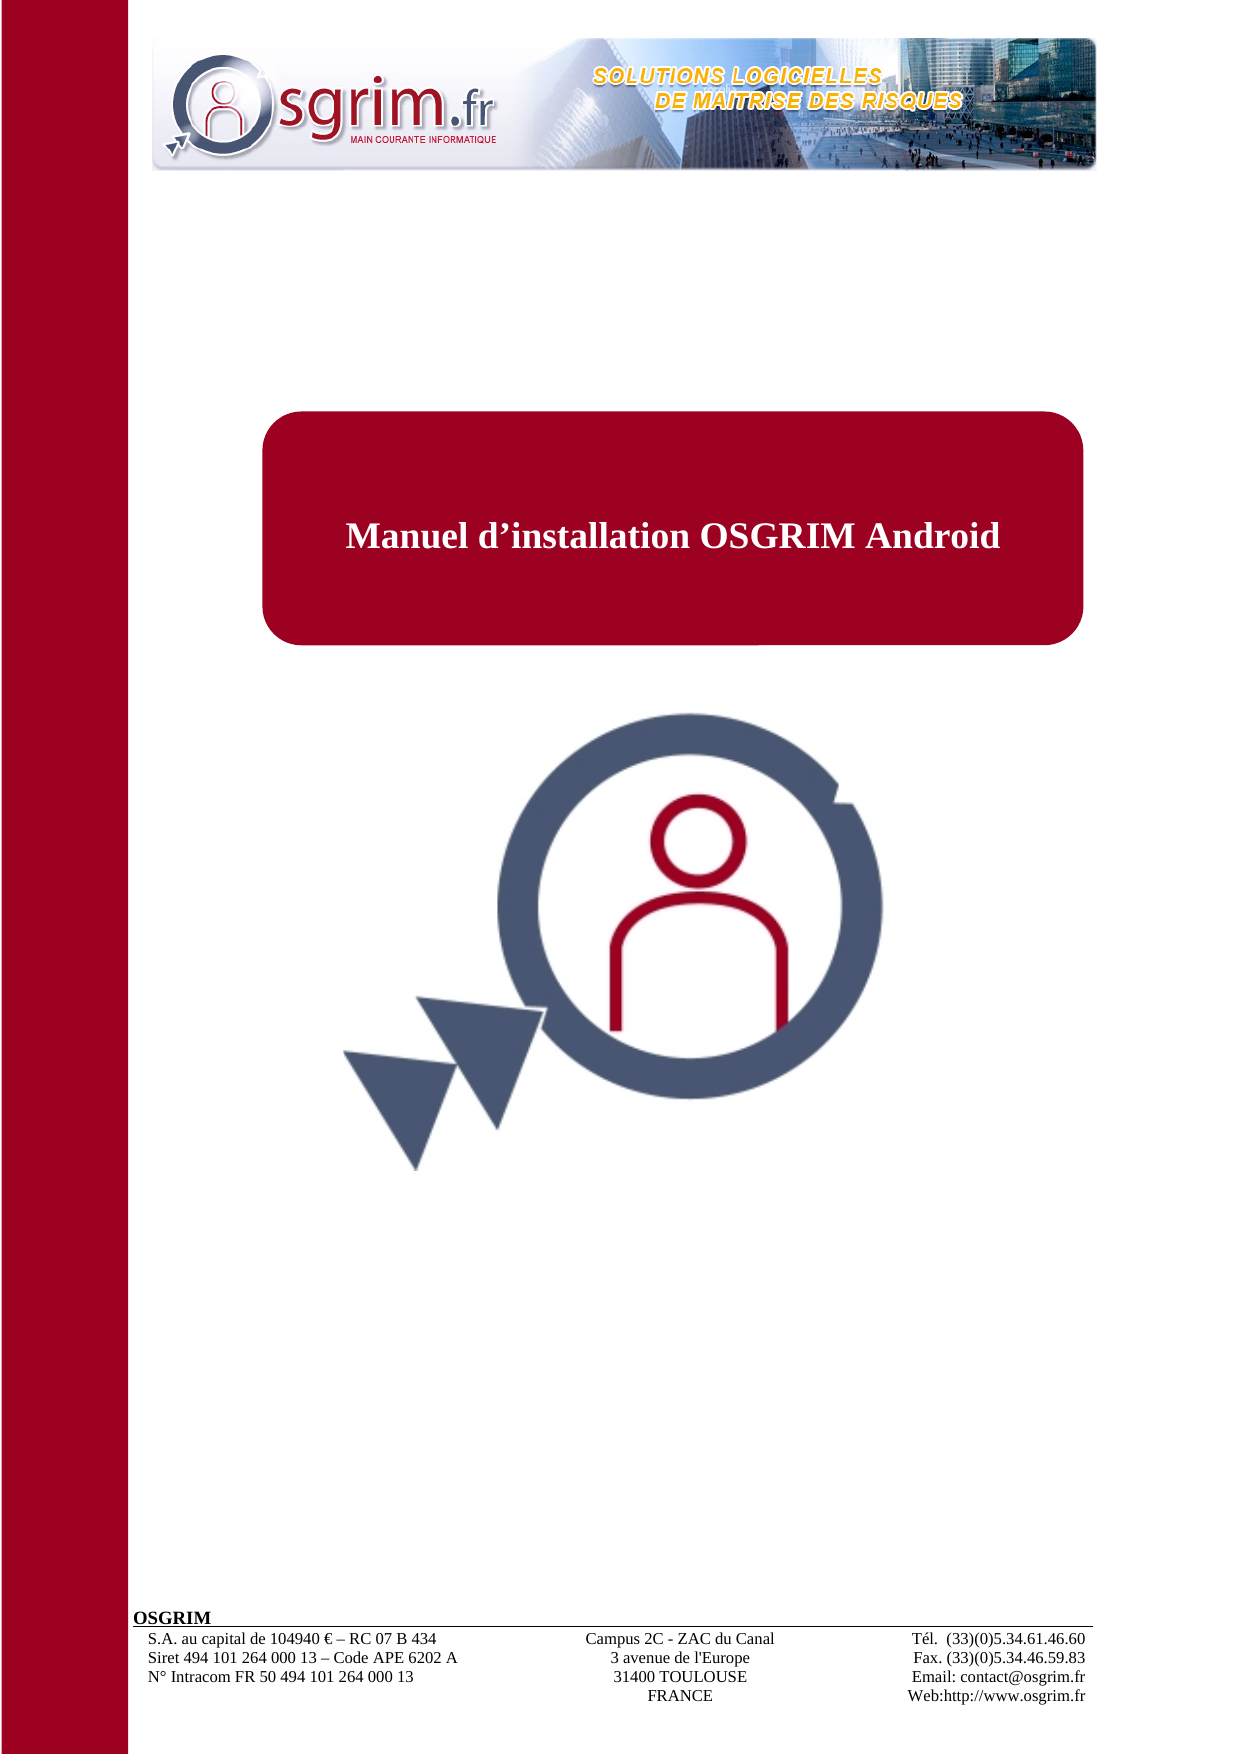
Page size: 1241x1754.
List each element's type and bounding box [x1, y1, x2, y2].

picture [152, 38, 1097, 171]
picture [343, 704, 897, 1171]
